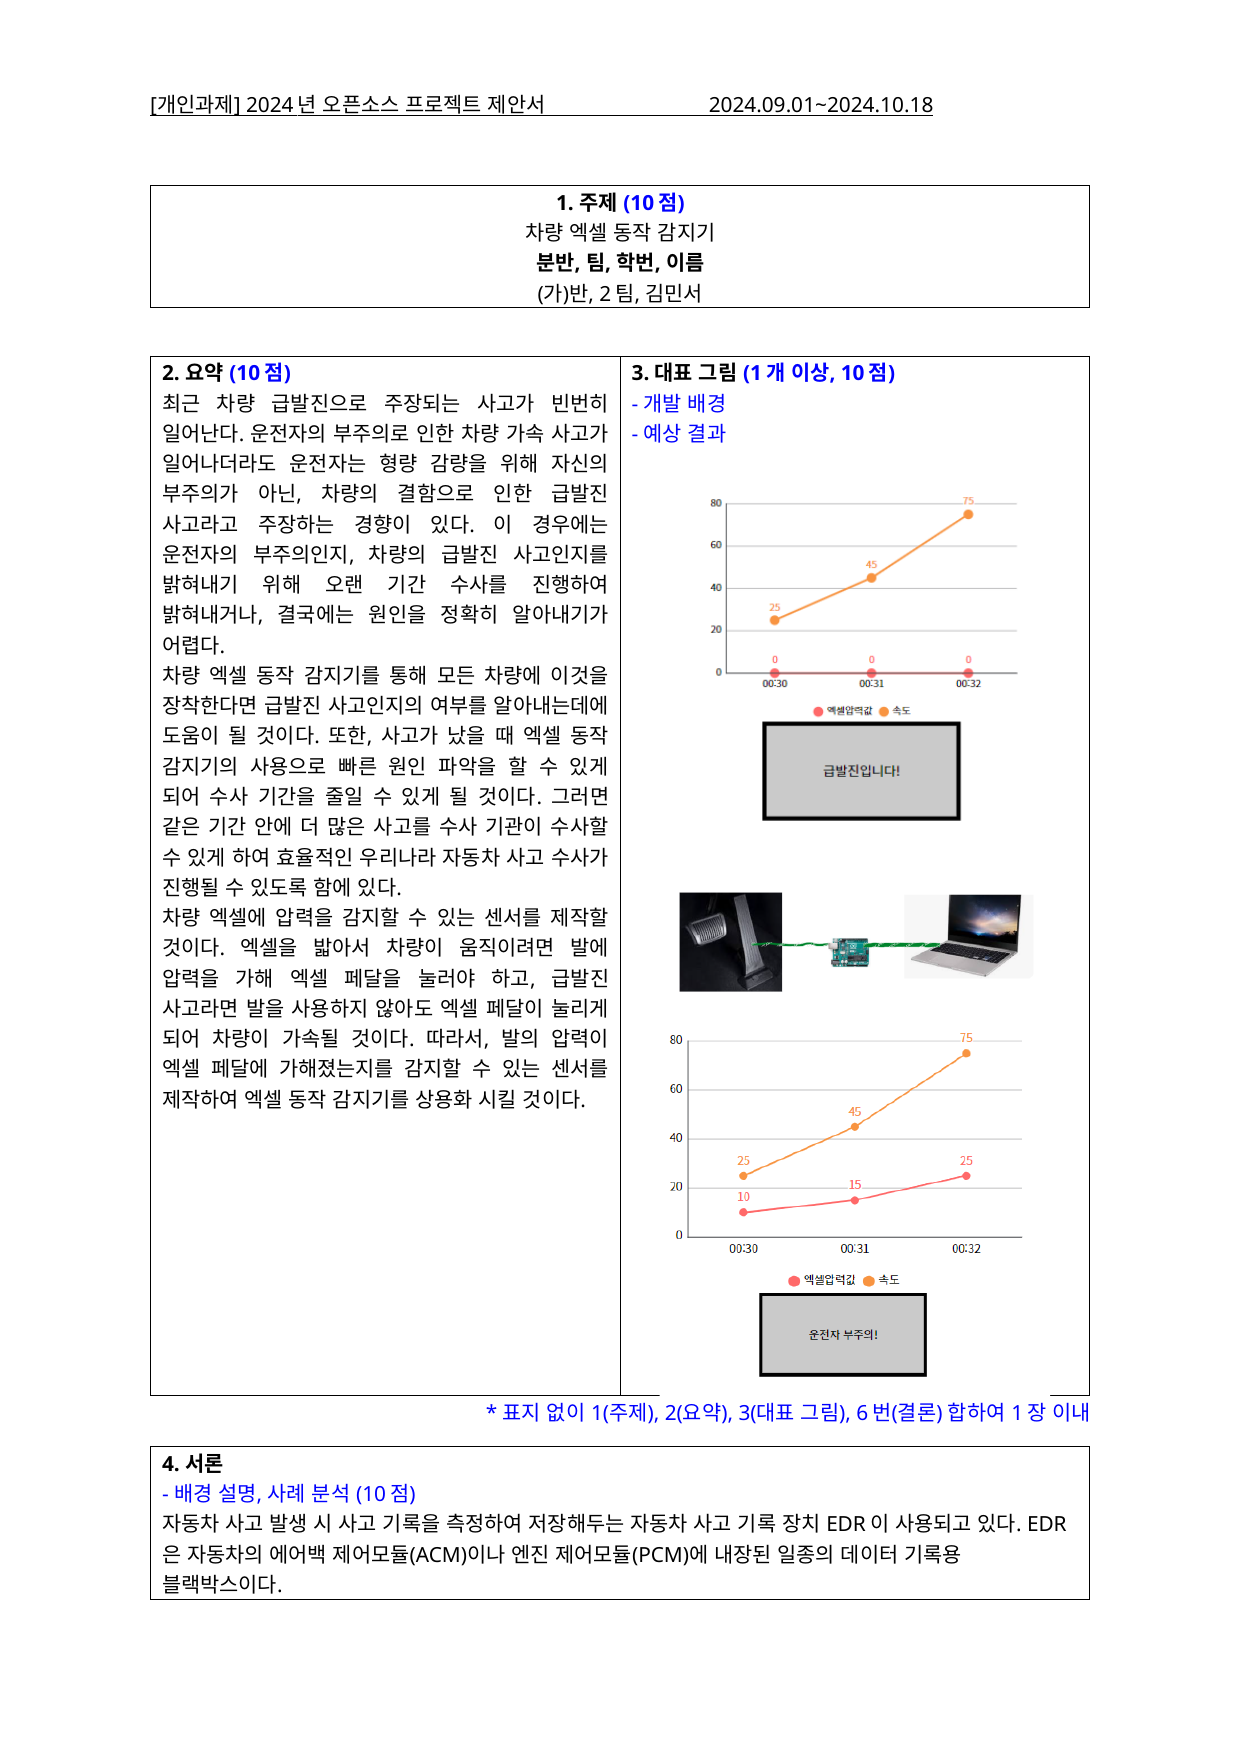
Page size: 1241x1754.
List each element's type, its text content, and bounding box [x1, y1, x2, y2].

picture [658, 447, 1052, 1396]
table_header 3. 대표 그림 (1개 이상, 10점) - 개발 배경 - 예상 결과 [621, 357, 1089, 1395]
table_header 2. 요약 (10점) 최근 차량 급발진으로 주장되는 사고가 빈번히 일어난다. 운전자의 부주의로 인한 차량 가속 사고가 일어나더라도 운전자는 형량 감량을 위해 자신의 부주의가 아닌, 차량의 결함으로 인한 급발진 사고라고 주장하는 경향이 있다. 이 경우에는 운전자의 부주의인지, 차량의 급발진 사고인지를 밝혀내기 위해 오랜 기간 수사를 진행하여 밝혀내거나, 결국에는 원인을 정확히 알아내기가 어렵다. 차량 엑셀 동작 감지기를 통해 모든 차량에 이것을 장착한다면 급발진 사고인지의 여부를 알아내는데에 도움이 될 것이다. 또한, 사고가 났을 때 엑셀 동작 감지기의 사용으로 빠른 원인 파악을 할 수 있게 되어 수사 기간을 줄일 수 있게 될 것이다. 그러면 같은 기간 안에 더 많은 사고를 수사 기관이 수사할 수 있게 하여 효율적인 우리나라 자동차 사고 수사가 진행될 수 있도록 함에 있다. 차량 엑셀에 압력을 감지할 수 있는 센서를 제작할 것이다. 엑셀을 밟아서 차량이 움직이려면 발에 압력을 가해 엑셀 페달을 눌러야 하고, 급발진 사고라면 발을 사용하지 않아도 엑셀 페달이 눌리게 되어 차량이 가속될 것이다. 따라서, 발의 압력이 엑셀 페달에 가해졌는지를 감지할 수 있는 센서를 제작하여 엑셀 동작 감지기를 상용화 시킬 것이다. [151, 357, 620, 1395]
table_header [151, 1447, 1089, 1598]
table_header 1. 주제 (10점) 차량 엑셀 동작 감지기 분반, 팀, 학번, 이름 (가)반, 2팀, 김민서 [151, 186, 1089, 307]
text * 표지 없이 1(주제), 2(요약), 3(대표 그림), 6번(결론) 합하여 1장 이내 [150, 1396, 1090, 1427]
